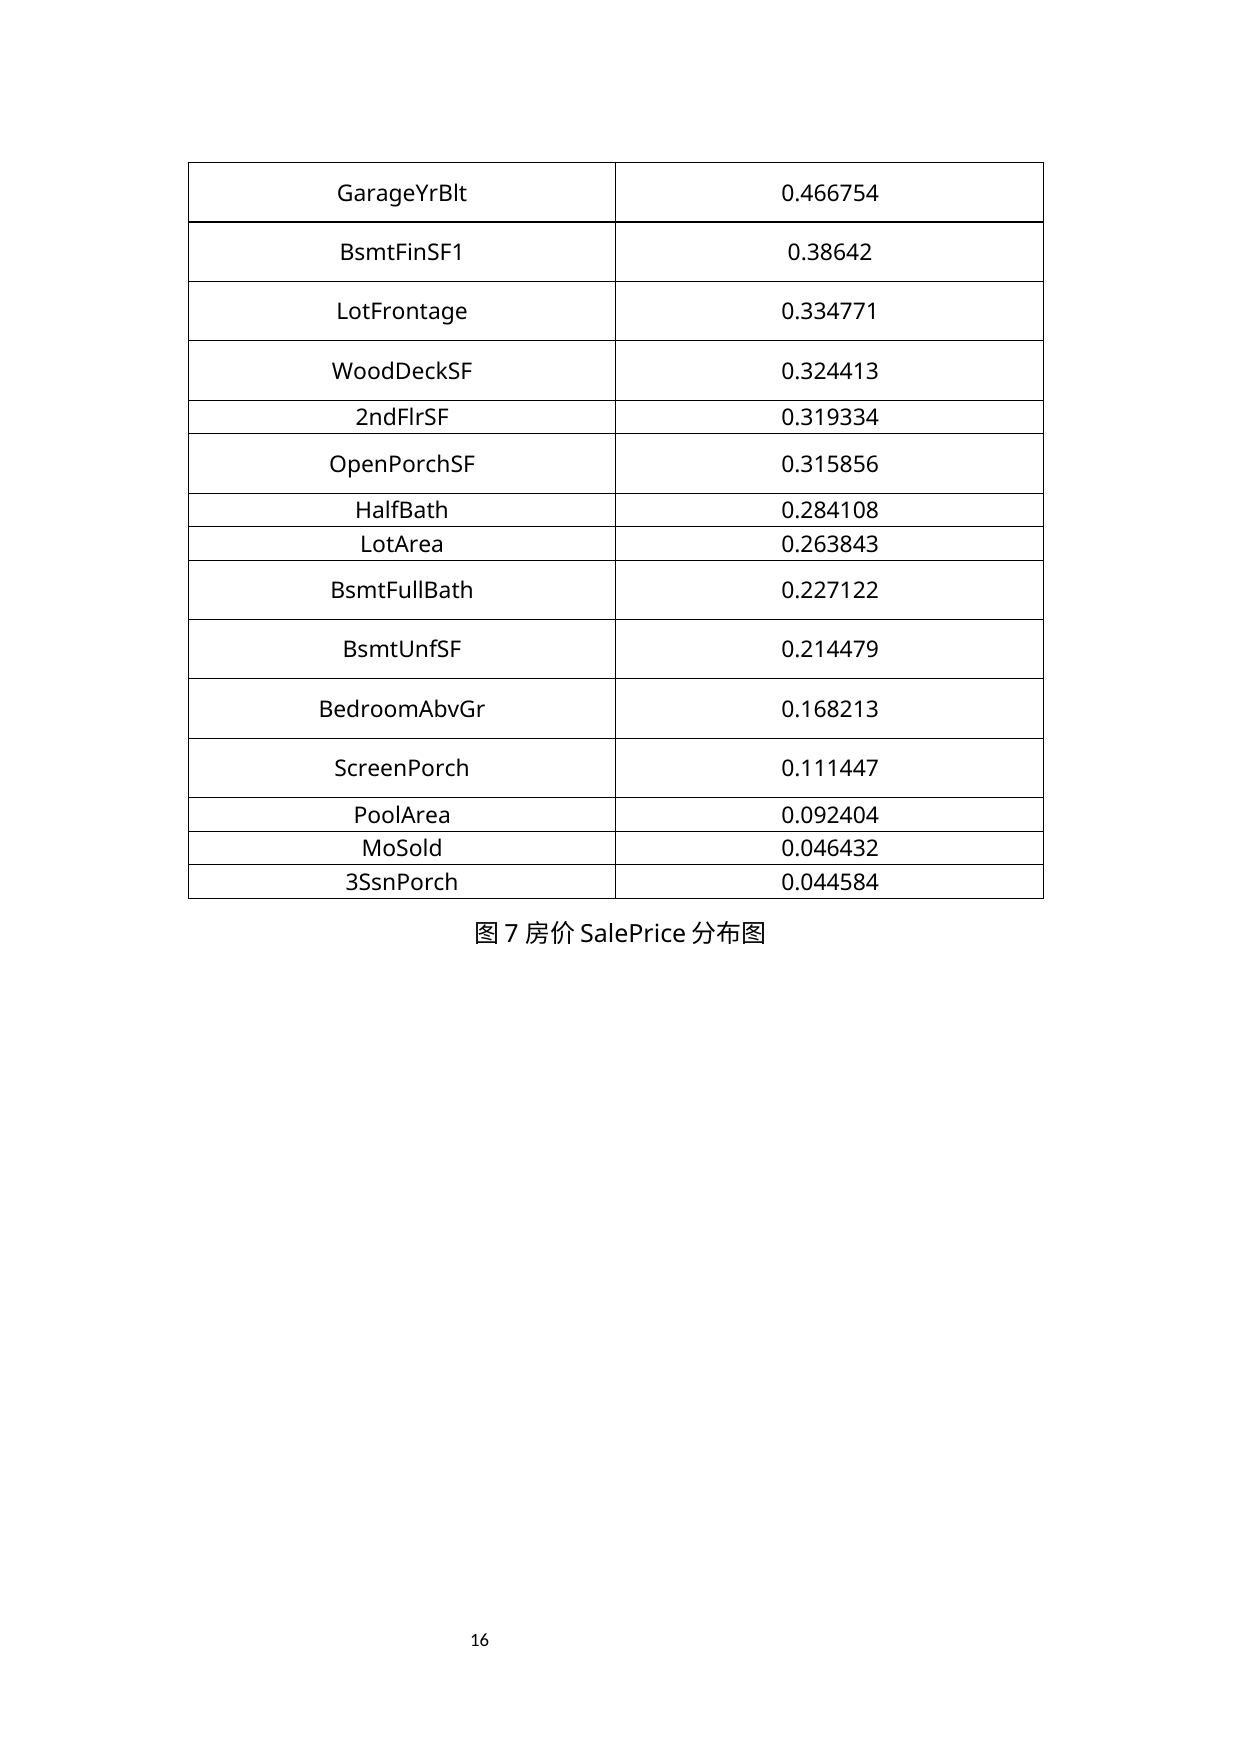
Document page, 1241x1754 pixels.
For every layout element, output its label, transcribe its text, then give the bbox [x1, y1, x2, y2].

table_cell 0.38642 [616, 223, 1043, 281]
table_cell LotFrontage [189, 282, 615, 340]
table_cell BedroomAbvGr [189, 679, 615, 738]
table_cell HalfBath [189, 494, 615, 526]
table_cell BsmtUnfSF [189, 620, 615, 678]
table_cell 0.092404 [616, 798, 1043, 831]
table_cell 0.214479 [616, 620, 1043, 678]
table_cell 2ndFlrSF [189, 401, 615, 433]
table_cell 0.284108 [616, 494, 1043, 526]
table_cell GarageYrBlt [189, 163, 615, 221]
text 图7 房价SalePrice分布图 [187, 899, 1053, 964]
table_cell 0.466754 [616, 163, 1043, 221]
table_cell 0.168213 [616, 679, 1043, 738]
table_cell 0.324413 [616, 341, 1043, 399]
table_cell PoolArea [189, 798, 615, 831]
table_cell BsmtFullBath [189, 561, 615, 619]
table_cell MoSold [189, 832, 615, 864]
table_cell 0.046432 [616, 832, 1043, 864]
table_cell ScreenPorch [189, 739, 615, 797]
table_cell 0.227122 [616, 561, 1043, 619]
table_cell 0.044584 [616, 865, 1043, 898]
table_cell OpenPorchSF [189, 434, 615, 492]
table_cell 0.263843 [616, 527, 1043, 559]
table_cell 0.334771 [616, 282, 1043, 340]
table_cell 3SsnPorch [189, 865, 615, 898]
table_cell LotArea [189, 527, 615, 559]
table_cell 0.315856 [616, 434, 1043, 492]
table_cell BsmtFinSF1 [189, 223, 615, 281]
table_cell WoodDeckSF [189, 341, 615, 399]
table_cell 0.111447 [616, 739, 1043, 797]
table_cell 0.319334 [616, 401, 1043, 433]
